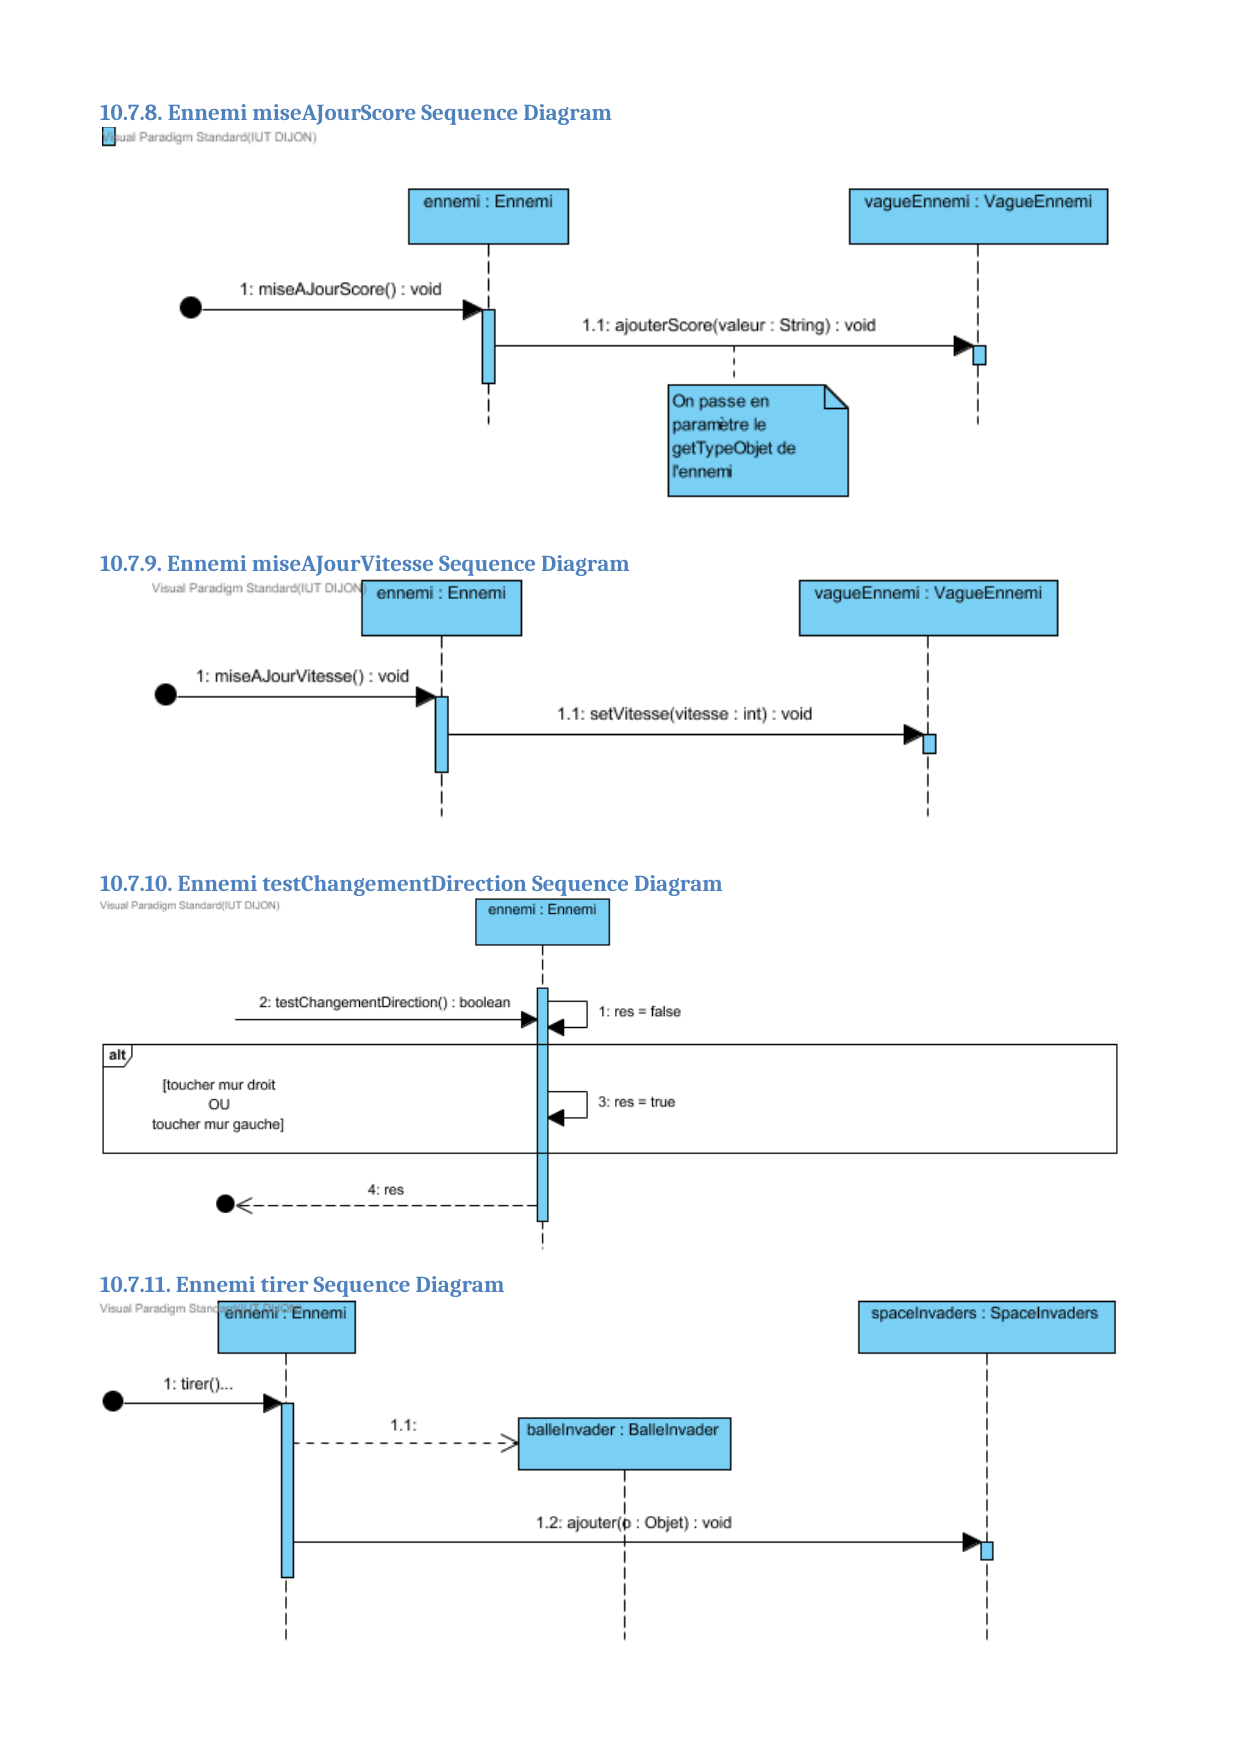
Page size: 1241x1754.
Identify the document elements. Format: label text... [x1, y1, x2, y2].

picture [100, 896, 1119, 1251]
subtitle 10.7.8. Ennemi miseAJourScore Sequence Diagram [100, 100, 1140, 126]
picture [152, 577, 1065, 822]
subtitle 10.7.9. Ennemi miseAJourVitesse Sequence Diagram [100, 551, 1140, 577]
picture [100, 1298, 1119, 1642]
subtitle 10.7.11. Ennemi tirer Sequence Diagram [100, 1272, 1140, 1298]
subtitle 10.7.10. Ennemi testChangementDirection Sequence Diagram [100, 870, 1140, 897]
picture [102, 127, 1115, 502]
